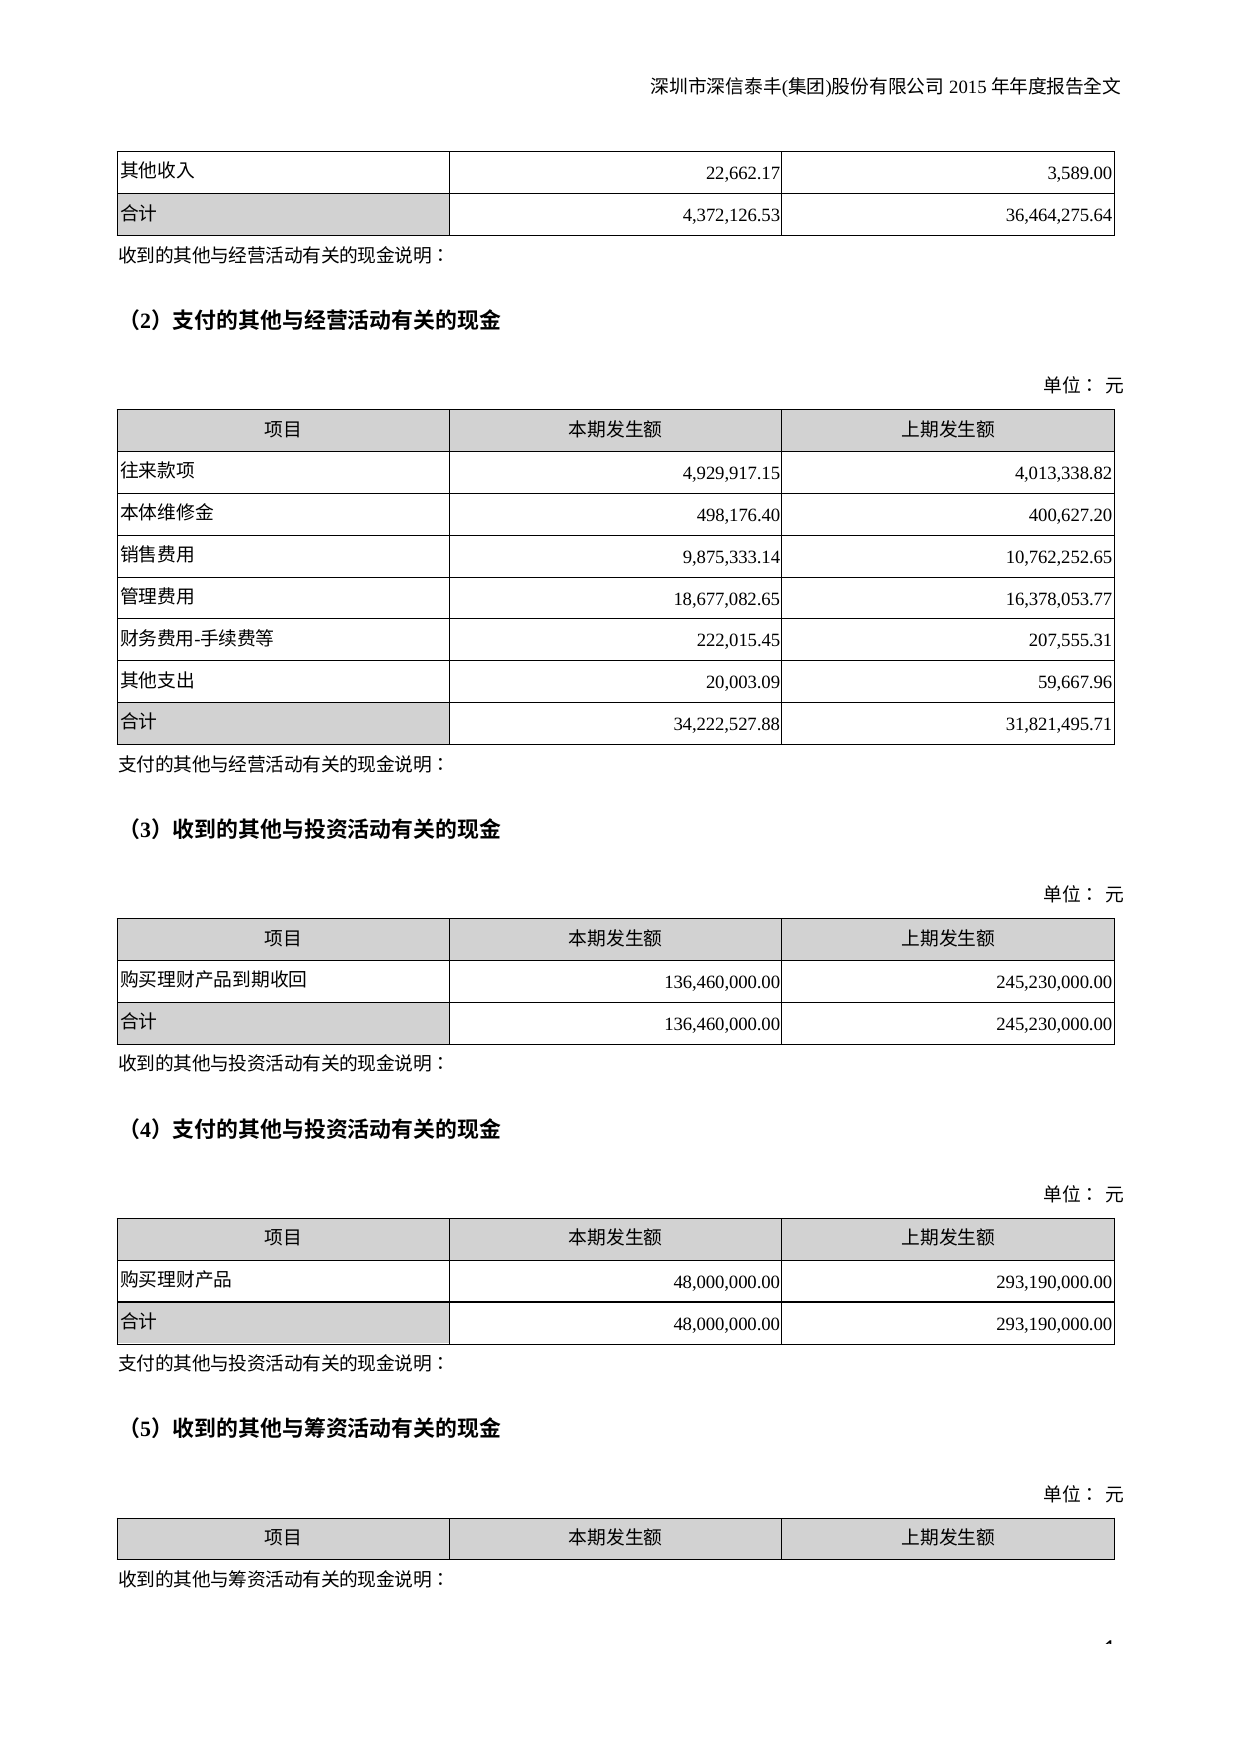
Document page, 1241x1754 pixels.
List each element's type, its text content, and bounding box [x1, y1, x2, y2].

subtitle （3）收到的其他与投资活动有关的现金 [118, 814, 1138, 843]
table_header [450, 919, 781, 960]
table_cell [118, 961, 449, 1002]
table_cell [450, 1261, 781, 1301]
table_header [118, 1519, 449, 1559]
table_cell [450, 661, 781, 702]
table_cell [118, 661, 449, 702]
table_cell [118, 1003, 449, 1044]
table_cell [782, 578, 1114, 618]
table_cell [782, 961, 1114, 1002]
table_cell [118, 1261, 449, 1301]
text 单位： 元 [102, 1181, 1123, 1207]
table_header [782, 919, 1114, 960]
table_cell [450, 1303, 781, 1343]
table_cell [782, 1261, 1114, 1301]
text 支付的其他与投资活动有关的现金说明： [118, 1350, 1138, 1376]
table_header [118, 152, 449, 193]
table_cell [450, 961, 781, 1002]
text 收到的其他与经营活动有关的现金说明： [118, 242, 1138, 267]
text 支付的其他与经营活动有关的现金说明： [118, 751, 1138, 776]
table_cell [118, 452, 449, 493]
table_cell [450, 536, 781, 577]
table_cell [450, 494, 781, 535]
subtitle （5）收到的其他与筹资活动有关的现金 [118, 1413, 1138, 1443]
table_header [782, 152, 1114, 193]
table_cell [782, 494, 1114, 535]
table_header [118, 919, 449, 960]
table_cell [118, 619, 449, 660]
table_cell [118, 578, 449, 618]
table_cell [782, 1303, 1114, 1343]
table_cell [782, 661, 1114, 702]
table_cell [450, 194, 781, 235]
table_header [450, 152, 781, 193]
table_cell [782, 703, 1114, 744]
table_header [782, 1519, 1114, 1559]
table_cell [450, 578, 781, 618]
text 收到的其他与投资活动有关的现金说明： [118, 1050, 1138, 1076]
text 单位： 元 [102, 1481, 1123, 1507]
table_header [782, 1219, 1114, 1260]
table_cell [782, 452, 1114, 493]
text 单位： 元 [102, 372, 1123, 398]
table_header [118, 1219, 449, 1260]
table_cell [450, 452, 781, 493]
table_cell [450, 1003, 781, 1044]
subtitle （2）支付的其他与经营活动有关的现金 [118, 305, 1138, 334]
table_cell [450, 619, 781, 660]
text 单位： 元 [102, 882, 1123, 907]
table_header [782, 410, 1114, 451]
text 收到的其他与筹资活动有关的现金说明： [118, 1566, 1138, 1591]
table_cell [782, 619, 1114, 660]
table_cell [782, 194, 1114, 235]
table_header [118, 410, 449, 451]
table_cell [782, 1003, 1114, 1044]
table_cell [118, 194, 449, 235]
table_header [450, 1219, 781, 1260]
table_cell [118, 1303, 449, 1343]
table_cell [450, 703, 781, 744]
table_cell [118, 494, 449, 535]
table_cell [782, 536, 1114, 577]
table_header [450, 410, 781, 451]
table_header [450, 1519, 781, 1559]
subtitle （4）支付的其他与投资活动有关的现金 [118, 1114, 1138, 1143]
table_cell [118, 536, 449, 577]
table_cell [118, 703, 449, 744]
